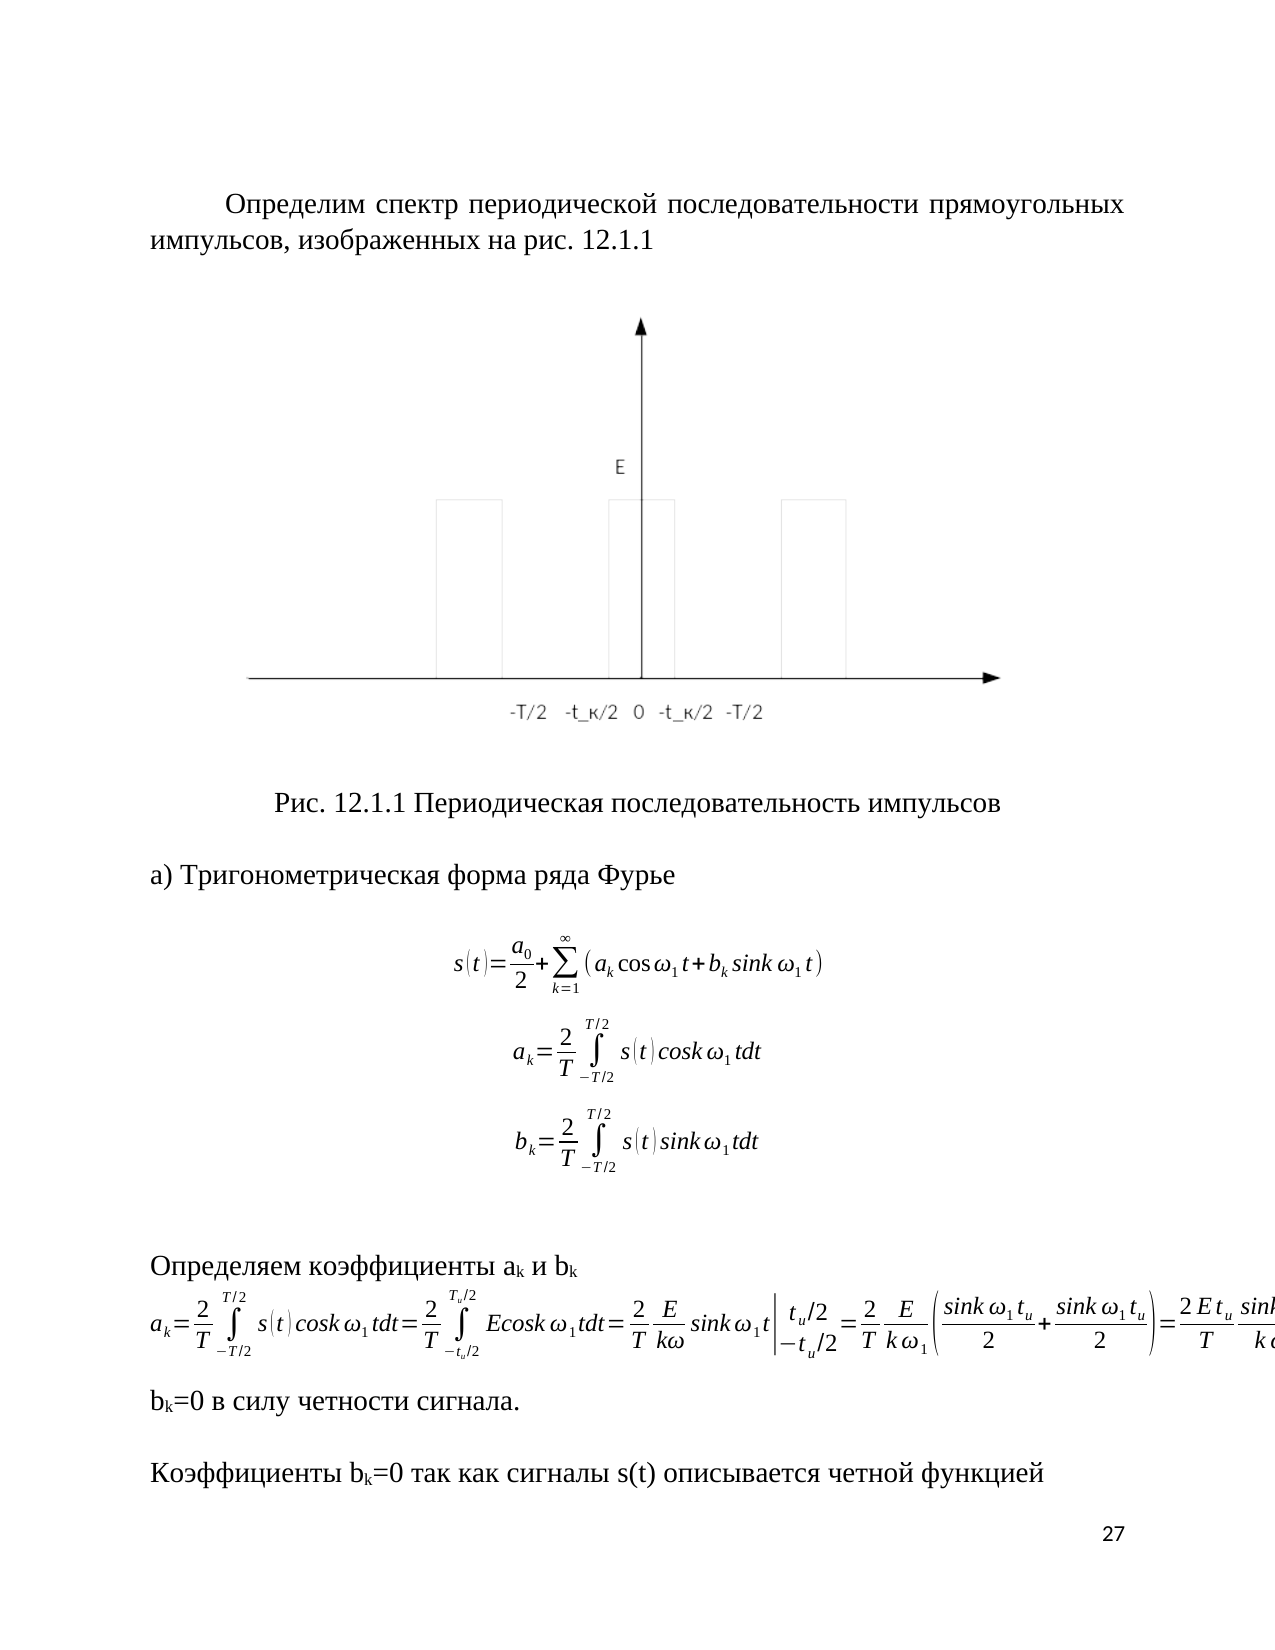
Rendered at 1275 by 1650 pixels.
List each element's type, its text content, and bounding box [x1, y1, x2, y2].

text Коэффициенты bk=0 так как сигналы s(t) описывается четной функцией [150, 1455, 1125, 1489]
text Определяем коэффициенты ak и bk [150, 1248, 1125, 1281]
text bk=0 в силу четности сигнала. [150, 1383, 1125, 1417]
text Рис. 12.1.1 Периодическая последовательность импульсов [150, 785, 1125, 818]
text а) Тригонометрическая форма ряда Фурье [150, 857, 1125, 891]
text Определим спектр периодической последовательности прямоугольных импульсов, изображенных на рис. 12.1.1 [150, 186, 1125, 256]
